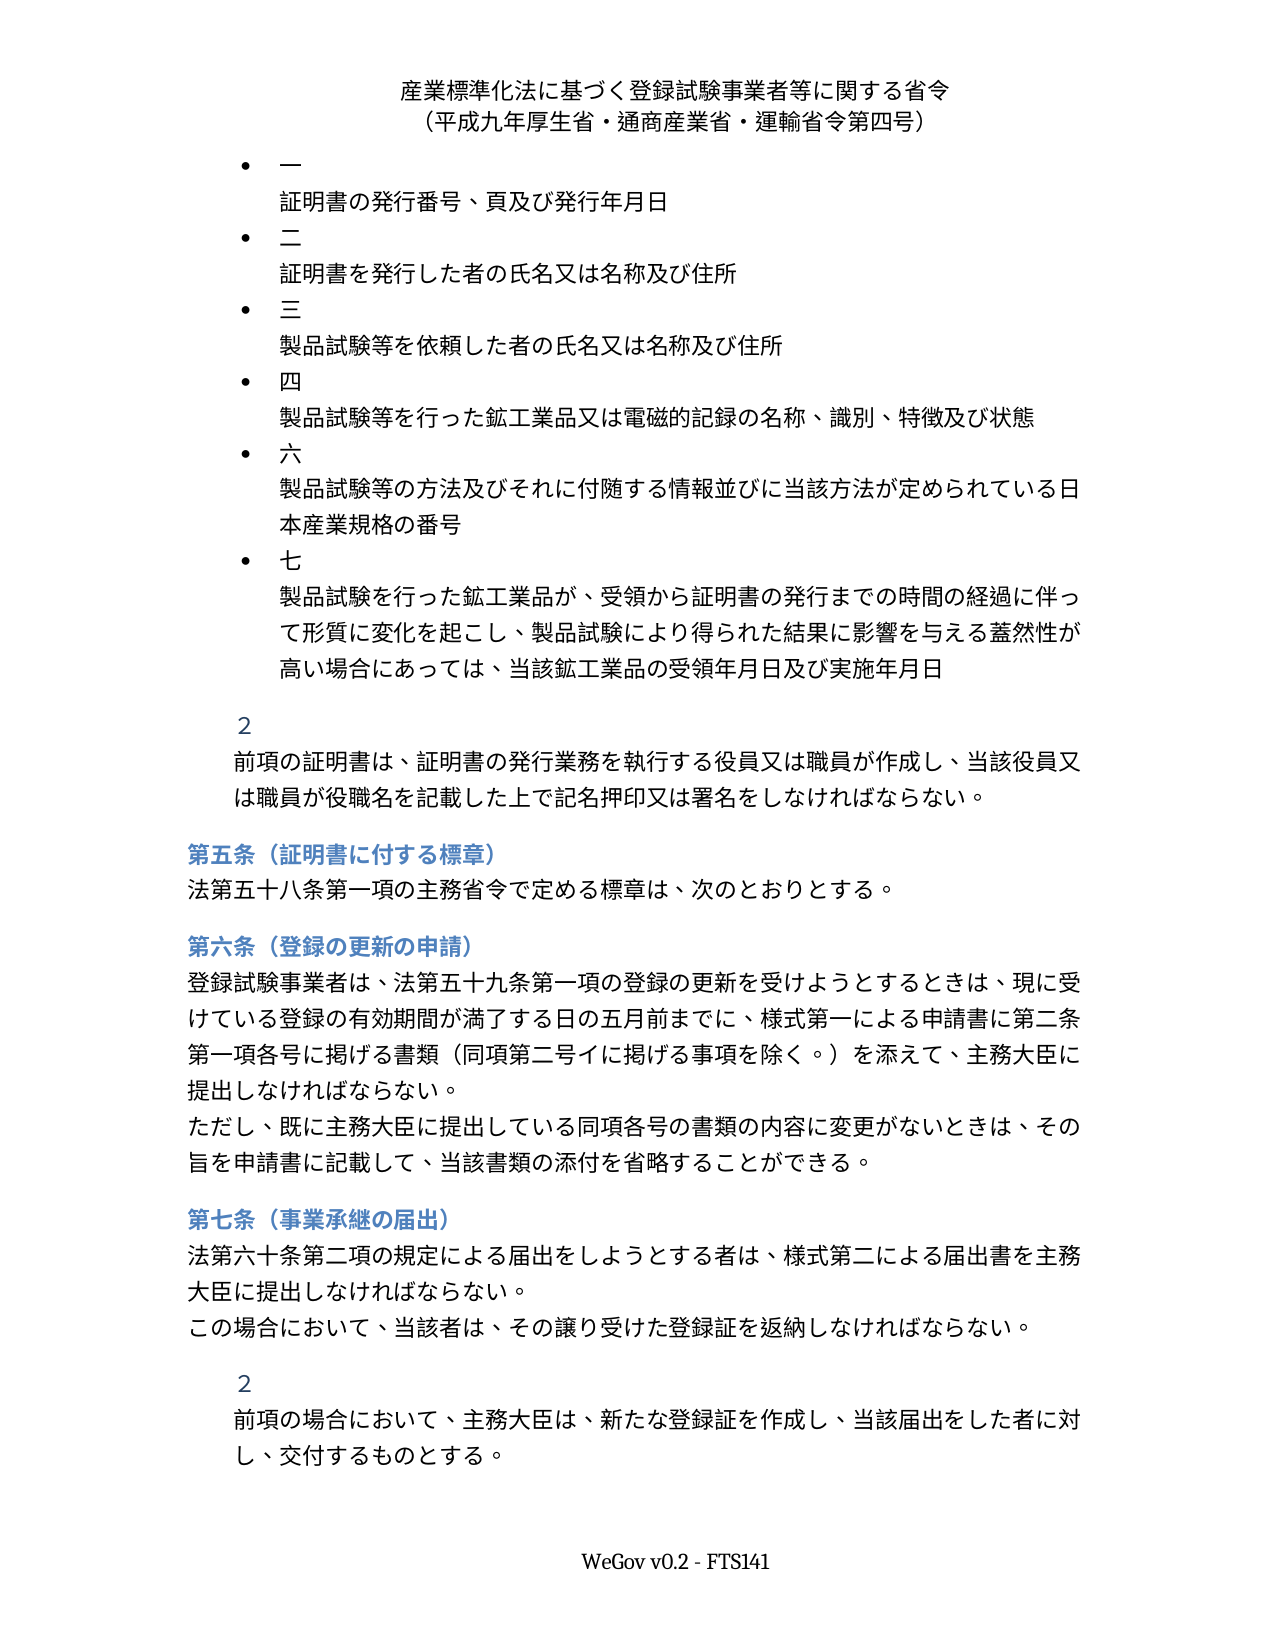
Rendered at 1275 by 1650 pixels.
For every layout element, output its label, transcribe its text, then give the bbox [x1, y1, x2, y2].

subtitle 第七条（事業承継の届出） [187, 1204, 1087, 1235]
list 三 製品試験等を依頼した者の氏名又は名称及び住所 [242, 294, 1087, 361]
text 登録試験事業者は、法第五十九条第一項の登録の更新を受けようとするときは、現に受けている登録の有効期間が満了する日の五月前までに、様式第一による申請書に第二条第一項各号に掲げる書類（同項第二号イに掲げる事項を除く。）を添えて、主務大臣に提出しなければならない。 ただし、既に主務大臣に提出している同項各号の書類の内容に変更がないときは、その旨を申請書に記載して、当該書類の添付を省略することができる。 [187, 967, 1087, 1178]
list 一 証明書の発行番号、頁及び発行年月日 [242, 150, 1087, 217]
subtitle 第五条（証明書に付する標章） [187, 838, 1087, 870]
text 法第五十八条第一項の主務省令で定める標章は、次のとおりとする。 [187, 874, 1087, 906]
text 法第六十条第二項の規定による届出をしようとする者は、様式第二による届出書を主務大臣に提出しなければならない。 この場合において、当該者は、その譲り受けた登録証を返納しなければならない。 [187, 1239, 1087, 1343]
text 前項の証明書は、証明書の発行業務を執行する役員又は職員が作成し、当該役員又は職員が役職名を記載した上で記名押印又は署名をしなければならない。 [233, 746, 1087, 813]
list 六 製品試験等の方法及びそれに付随する情報並びに当該方法が定められている日本産業規格の番号 [242, 437, 1087, 541]
subtitle 第六条（登録の更新の申請） [187, 931, 1087, 962]
text 前項の場合において、主務大臣は、新たな登録証を作成し、当該届出をした者に対し、交付するものとする。 [233, 1404, 1087, 1471]
subtitle ２ [233, 1368, 1087, 1399]
list 四 製品試験等を行った鉱工業品又は電磁的記録の名称、識別、特徴及び状態 [242, 366, 1087, 433]
subtitle ２ [233, 710, 1087, 741]
list 二 証明書を発行した者の氏名又は名称及び住所 [242, 222, 1087, 289]
list 七 製品試験を行った鉱工業品が、受領から証明書の発行までの時間の経過に伴って形質に変化を起こし、製品試験により得られた結果に影響を与える蓋然性が高い場合にあっては、当該鉱工業品の受領年月日及び実施年月日 [242, 545, 1087, 684]
